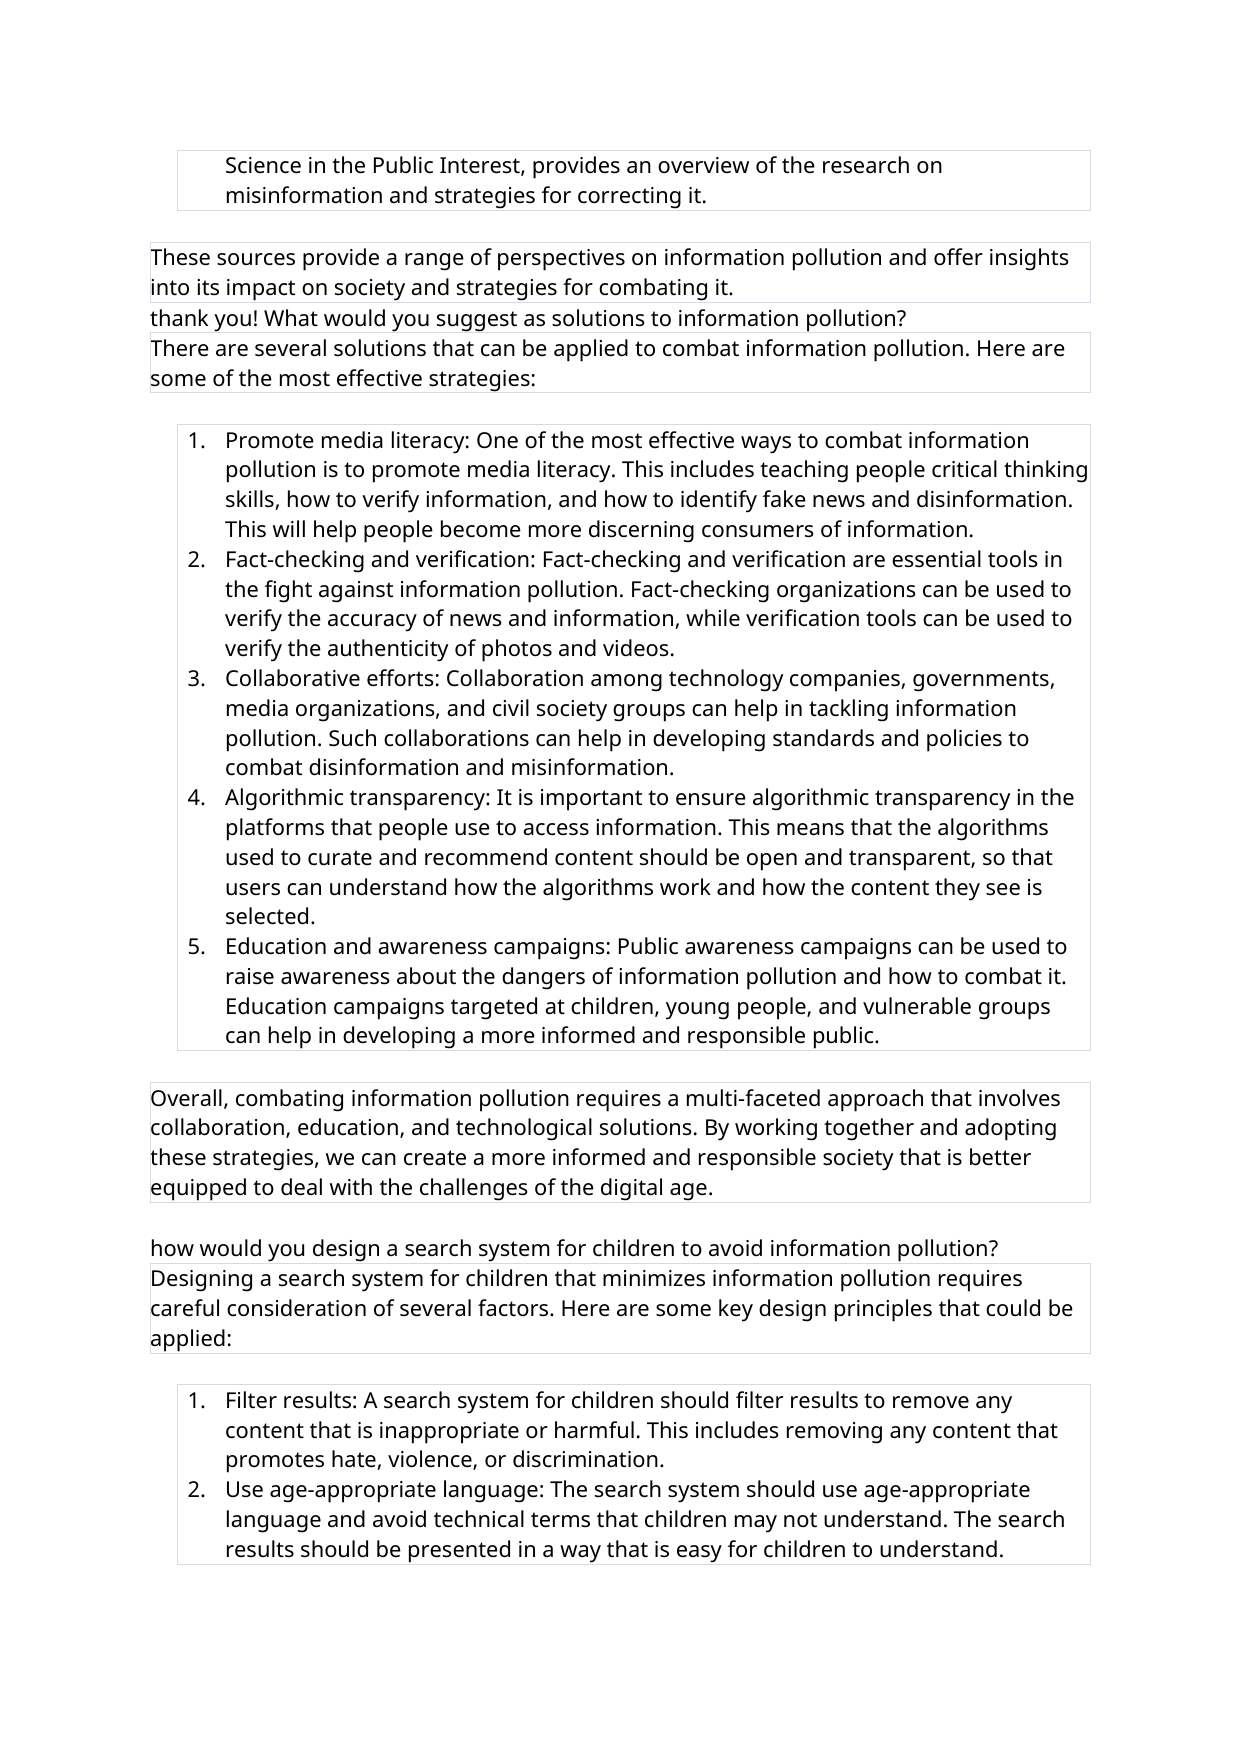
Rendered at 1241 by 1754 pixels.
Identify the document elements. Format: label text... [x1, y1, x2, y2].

list Promote media literacy: One of the most effective ways to combat information pollution is to promote media literacy. This includes teaching people critical thinking skills, how to verify information, and how to identify fake news and disinformation. This will help people become more discerning consumers of information. [178, 425, 1090, 543]
list Filter results: A search system for children should filter results to remove any content that is inappropriate or harmful. This includes removing any content that promotes hate, violence, or discrimination. [178, 1385, 1090, 1474]
list Use age-appropriate language: The search system should use age-appropriate language and avoid technical terms that children may not understand. The search results should be presented in a way that is easy for children to understand. [178, 1474, 1090, 1564]
list Education and awareness campaigns: Public awareness campaigns can be used to raise awareness about the dangers of information pollution and how to combat it. Education campaigns targeted at children, young people, and vulnerable groups can help in developing a more informed and responsible public. [178, 931, 1090, 1050]
list Algorithmic transparency: It is important to ensure algorithmic transparency in the platforms that people use to access information. This means that the algorithms used to curate and recommend content should be open and transparent, so that users can understand how the algorithms work and how the content they see is selected. [178, 782, 1090, 931]
text thank you! What would you suggest as solutions to information pollution? [150, 303, 1090, 332]
text These sources provide a range of perspectives on information pollution and offer insights into its impact on society and strategies for combating it. [151, 243, 1090, 302]
list Fact-checking and verification: Fact-checking and verification are essential tools in the fight against information pollution. Fact-checking organizations can be used to verify the accuracy of news and information, while verification tools can be used to verify the authenticity of photos and videos. [178, 543, 1090, 662]
text There are several solutions that can be applied to combat information pollution. Here are some of the most effective strategies: [151, 333, 1090, 392]
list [178, 151, 1090, 210]
text Designing a search system for children that minimizes information pollution requires careful consideration of several factors. Here are some key design principles that could be applied: [151, 1264, 1090, 1353]
text Overall, combating information pollution requires a multi-faceted approach that involves collaboration, education, and technological solutions. By working together and adopting these strategies, we can create a more informed and responsible society that is better equipped to deal with the challenges of the digital age. [151, 1083, 1090, 1202]
text how would you design a search system for children to avoid information pollution? [150, 1233, 1090, 1263]
list Collaborative efforts: Collaboration among technology companies, governments, media organizations, and civil society groups can help in tackling information pollution. Such collaborations can help in developing standards and policies to combat disinformation and misinformation. [178, 662, 1090, 782]
